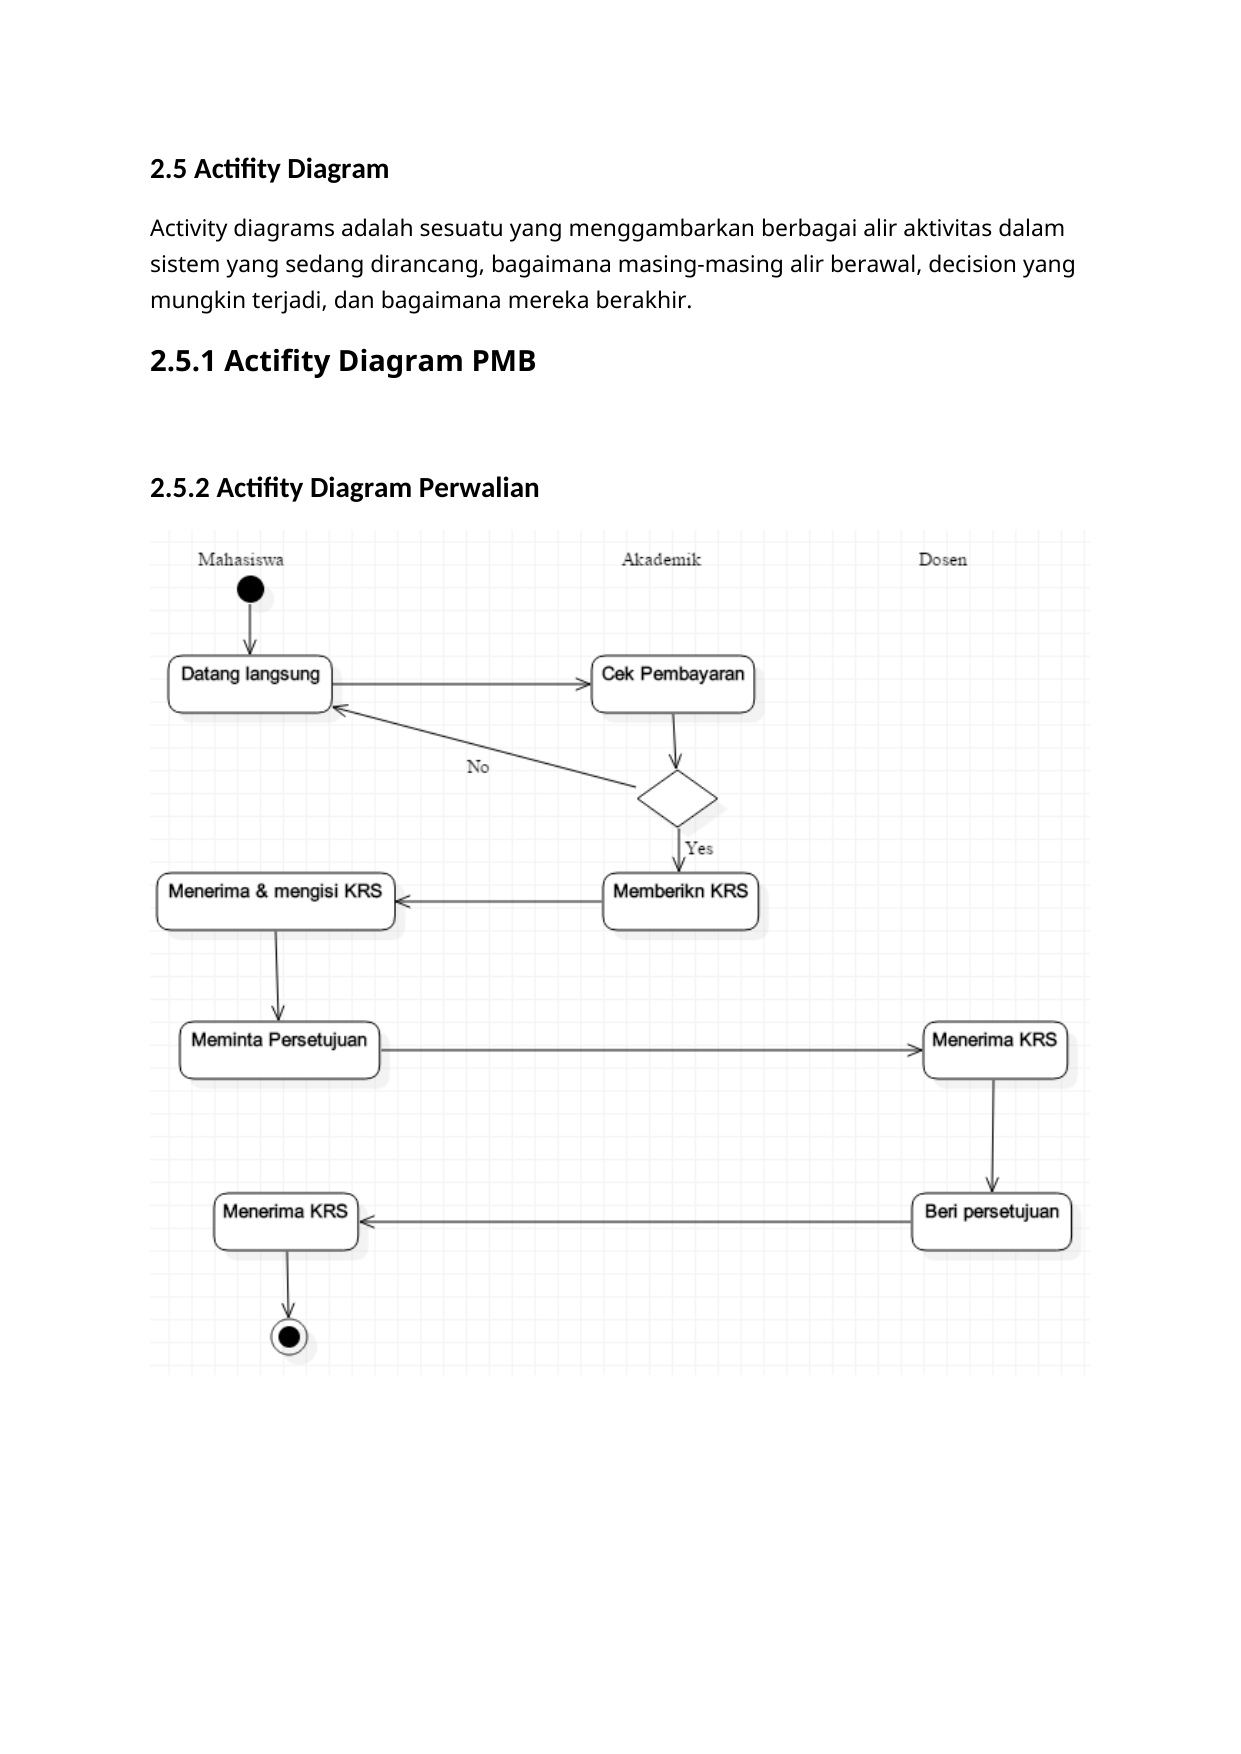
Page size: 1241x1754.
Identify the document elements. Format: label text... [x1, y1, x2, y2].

picture [150, 530, 1091, 1375]
text 2.5.2 Actifity Diagram Perwalian [150, 469, 1090, 504]
text 2.5 Actifity Diagram [150, 150, 1090, 186]
text Activity diagrams adalah sesuatu yang menggambarkan berbagai alir aktivitas dalam sistem yang sedang dirancang, bagaimana masing-masing alir berawal, decision yang mungkin terjadi, dan bagaimana mereka berakhir. [150, 212, 1090, 315]
text 2.5.1 Actifity Diagram PMB [150, 340, 1090, 380]
